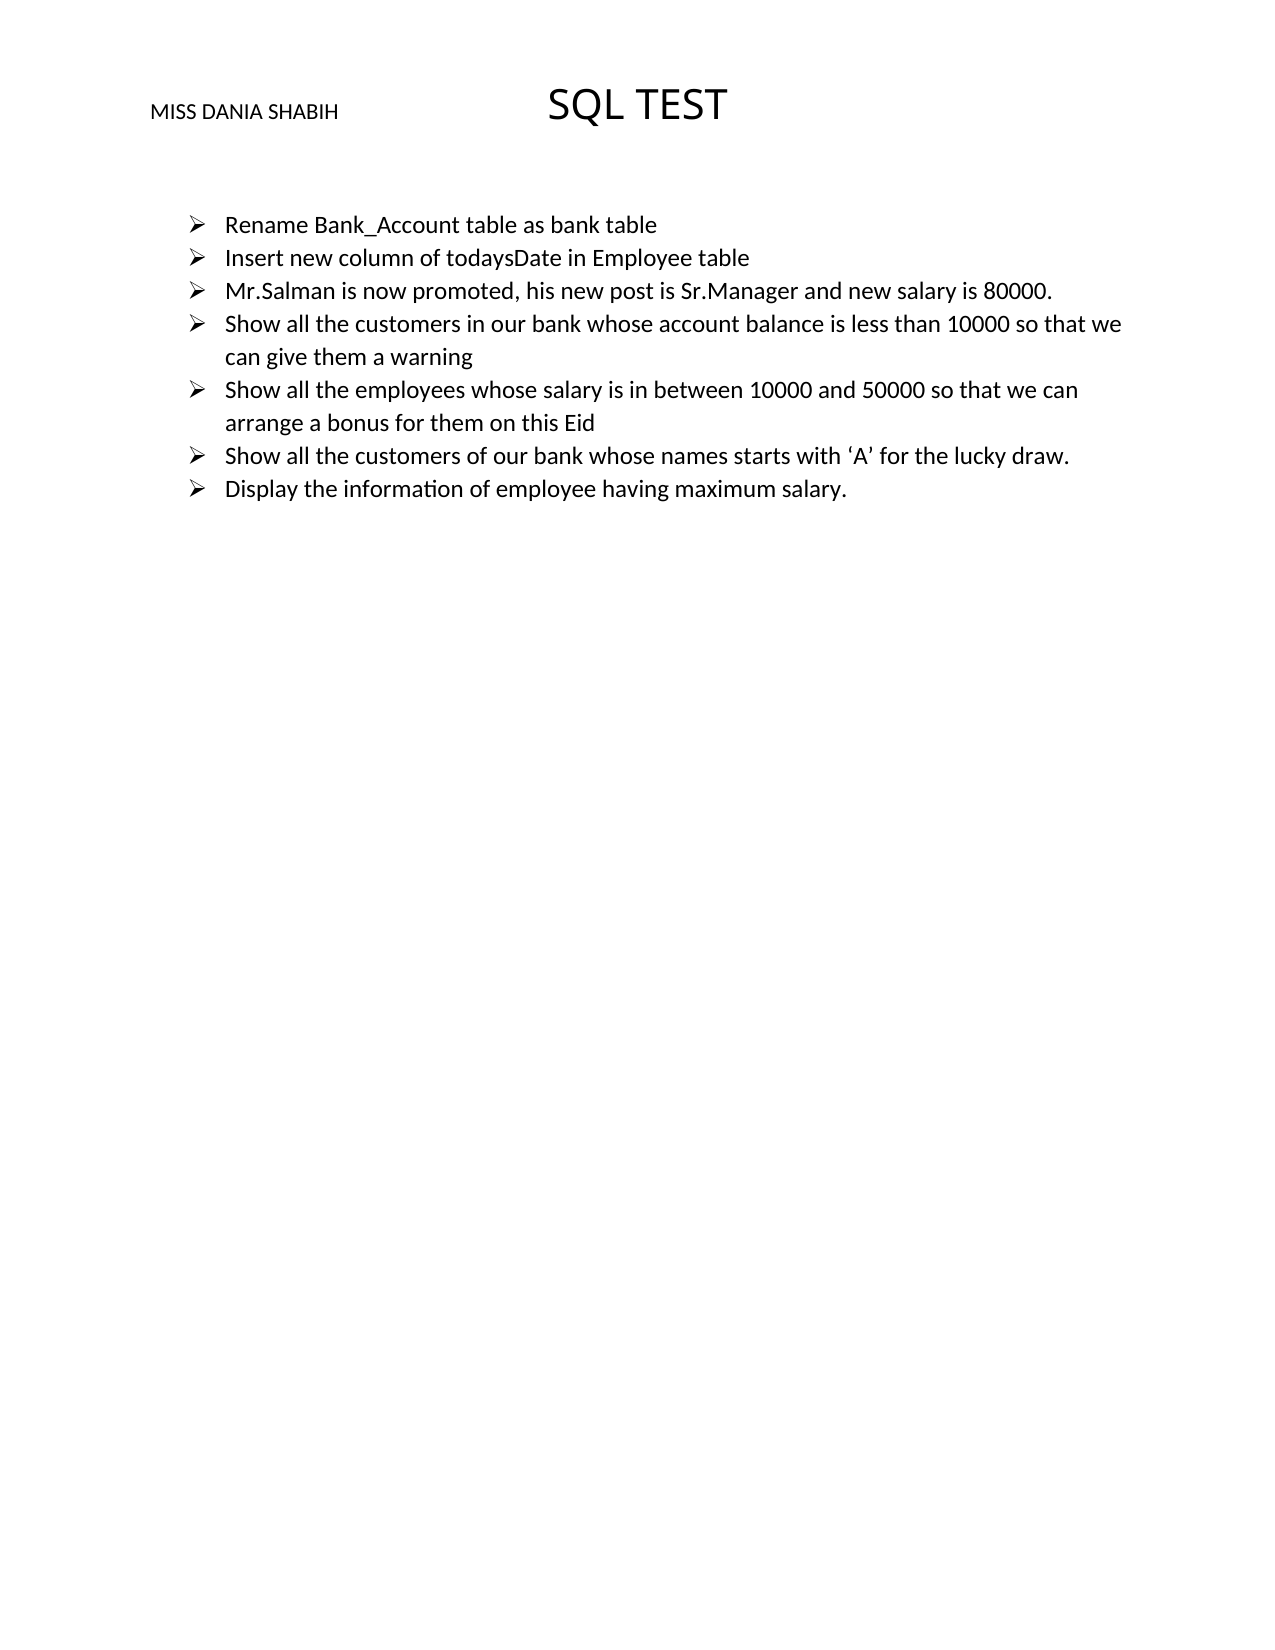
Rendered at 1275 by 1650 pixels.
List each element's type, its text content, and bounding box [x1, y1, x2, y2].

list Mr.Salman is now promoted, his new post is Sr.Manager and new salary is 80000. [187, 275, 1125, 306]
list Display the information of employee having maximum salary. [187, 473, 1125, 503]
list Show all the customers of our bank whose names starts with ‘A’ for the lucky draw. [187, 440, 1125, 470]
list Insert new column of todaysDate in Employee table [187, 242, 1125, 273]
list Show all the customers in our bank whose account balance is less than 10000 so that we can give them a warning [187, 308, 1125, 372]
list Rename Bank_Account table as bank table [187, 209, 1125, 240]
list Show all the employees whose salary is in between 10000 and 50000 so that we can arrange a bonus for them on this Eid [187, 374, 1125, 437]
